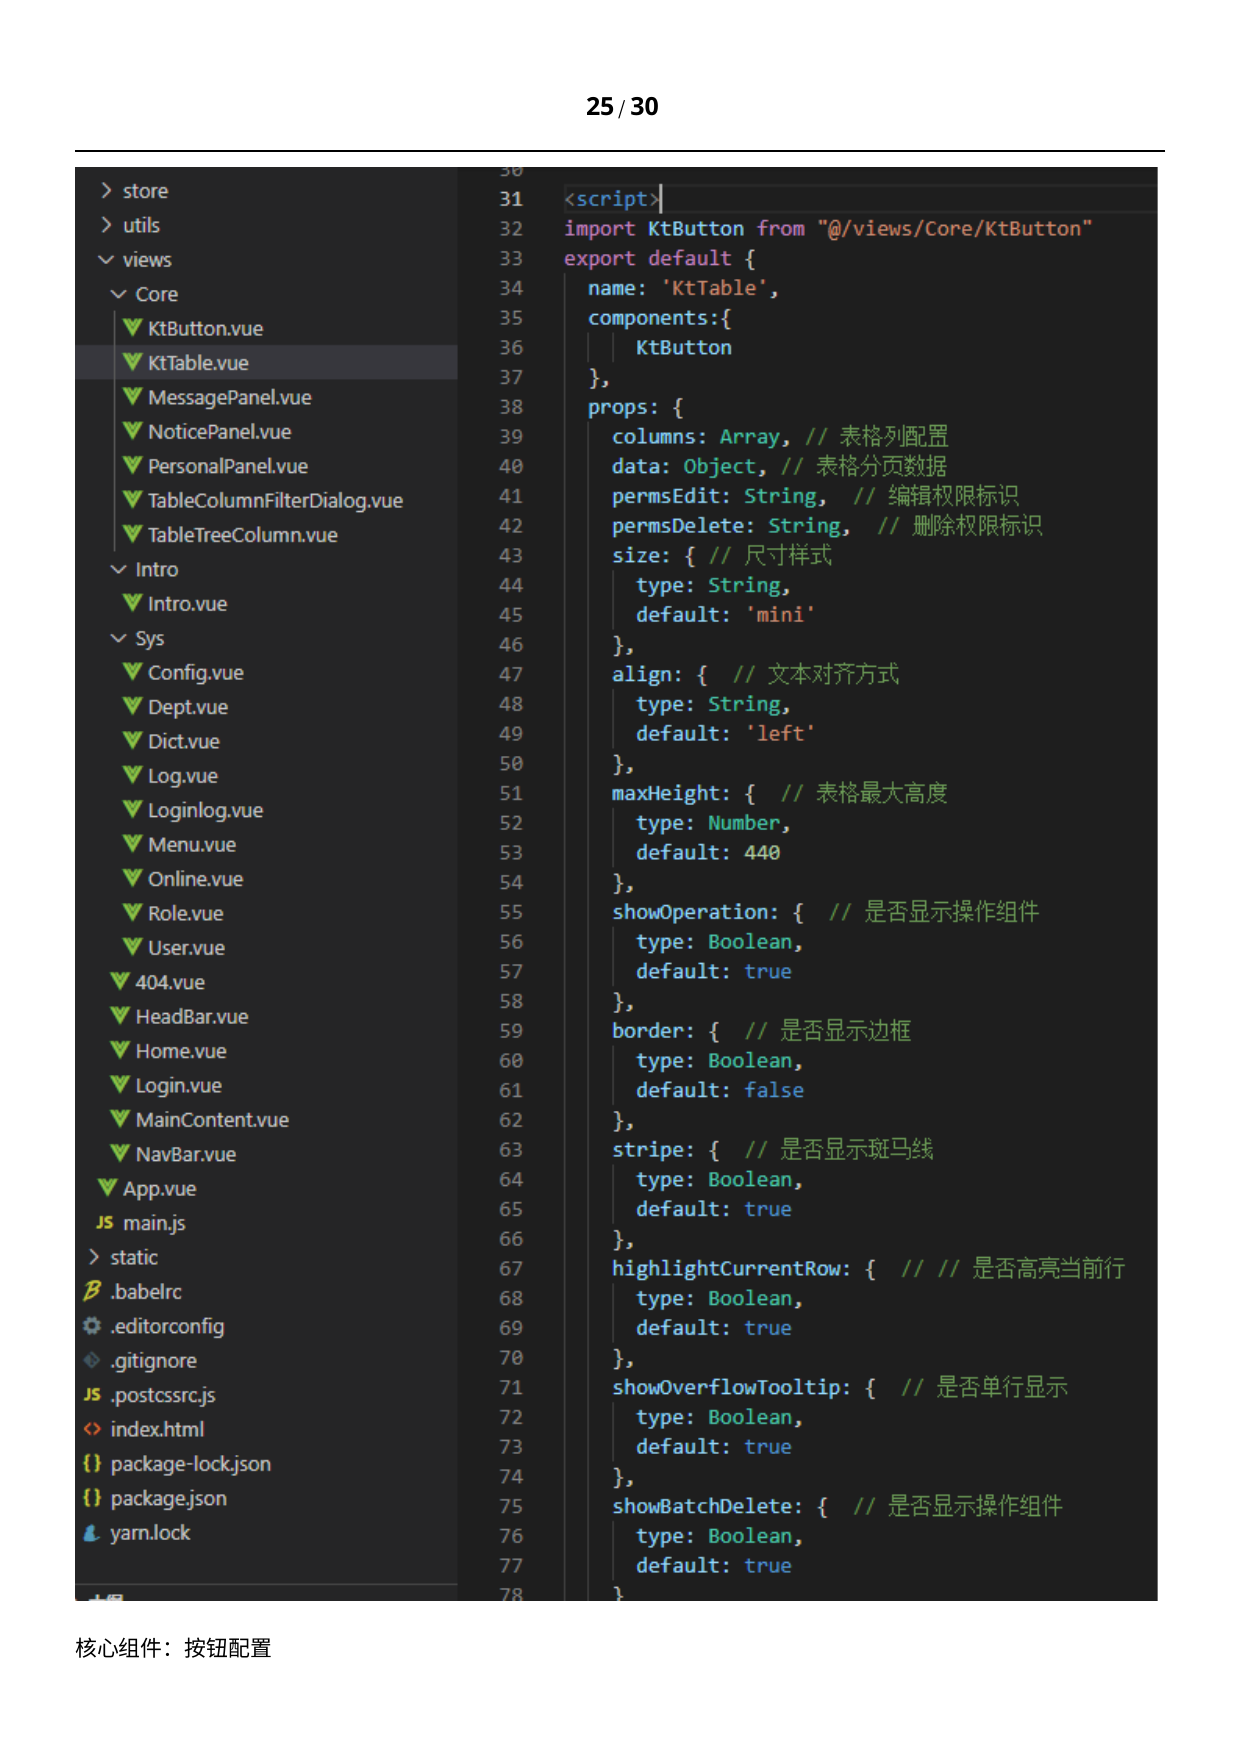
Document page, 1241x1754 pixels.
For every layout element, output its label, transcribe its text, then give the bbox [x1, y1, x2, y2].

text 核心组件：按钮配置 [75, 1630, 1165, 1663]
picture [75, 167, 1158, 1601]
